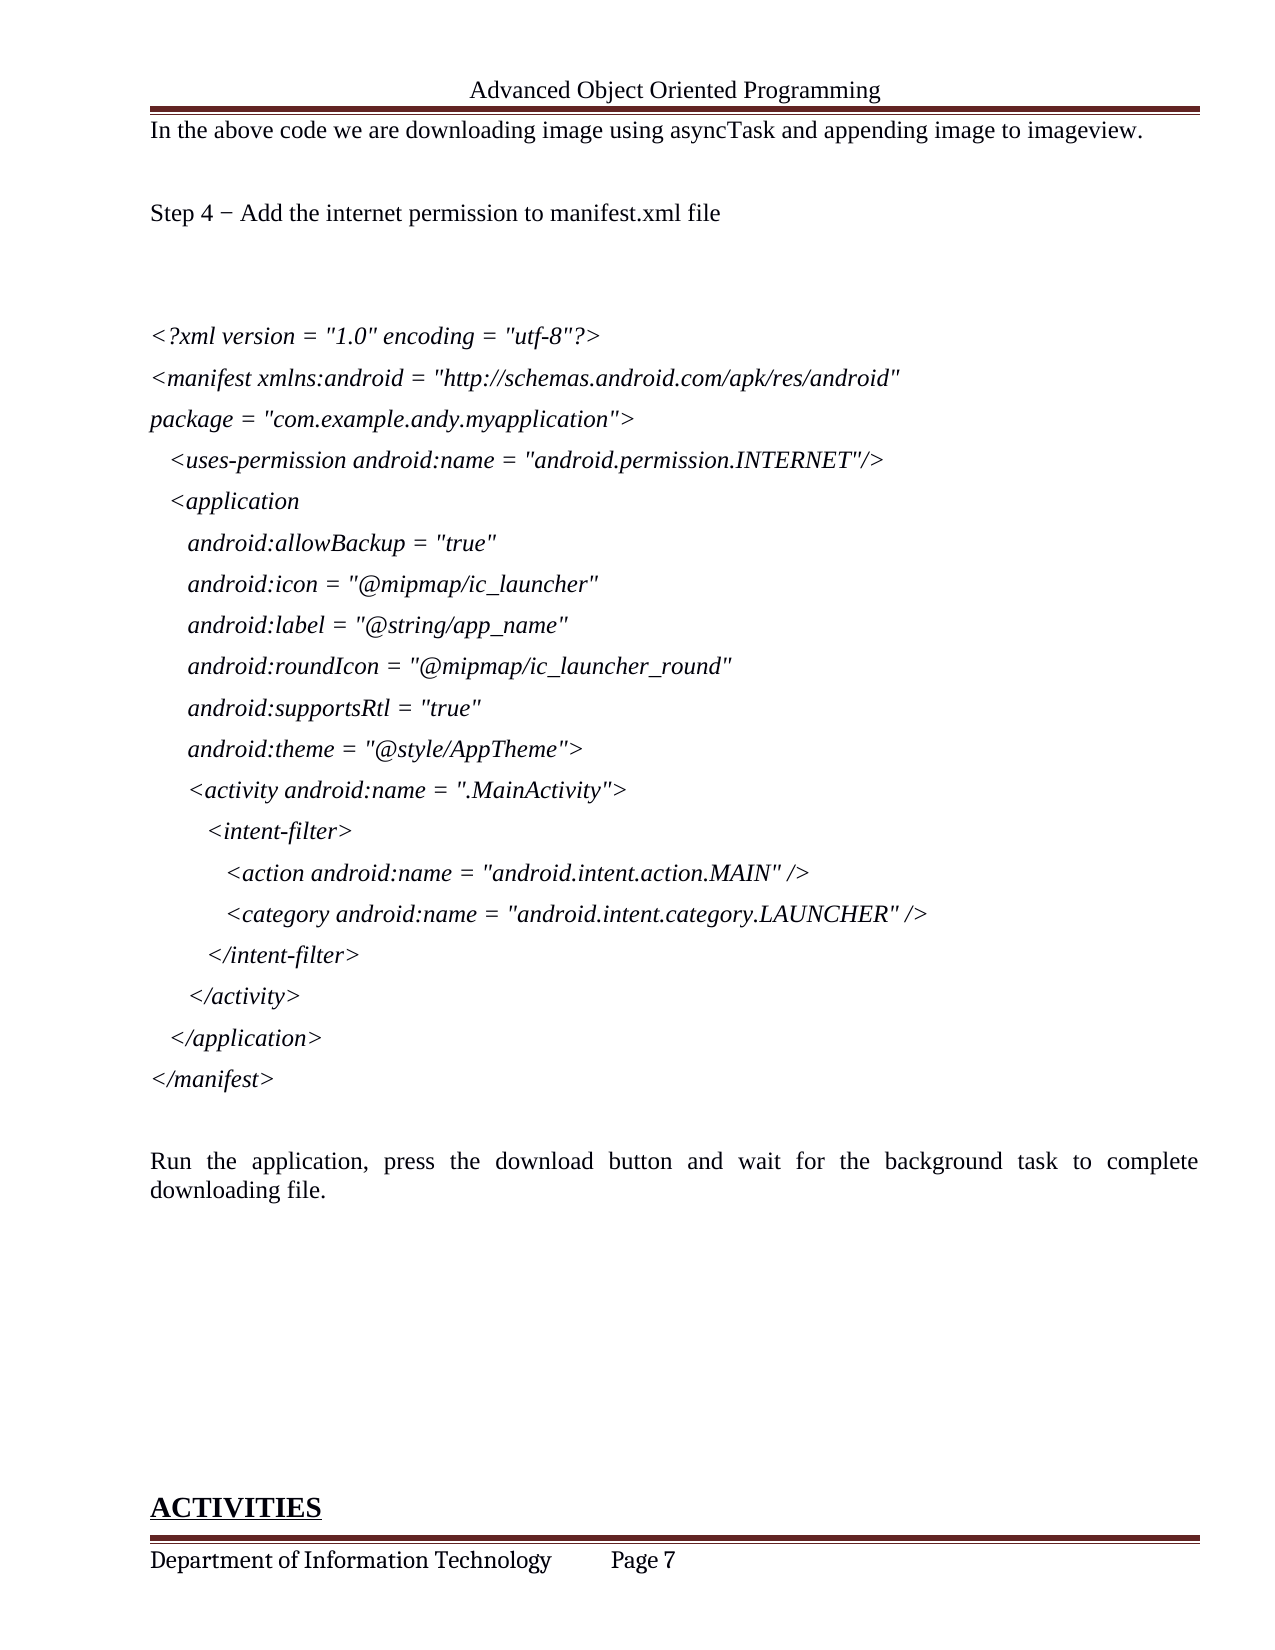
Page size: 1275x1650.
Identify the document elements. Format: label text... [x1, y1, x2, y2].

text android:allowBackup = "true" [150, 528, 1200, 556]
text android:roundIcon = "@mipmap/ic_launcher_round" [150, 651, 1200, 680]
text <?xml version = "1.0" encoding = "utf-8"?> [150, 321, 1200, 350]
text Step 4 − Add the internet permission to manifest.xml file [150, 198, 1200, 226]
text <category android:name = "android.intent.category.LAUNCHER" /> [150, 899, 1200, 928]
text android:icon = "@mipmap/ic_launcher" [150, 569, 1200, 598]
text android:supportsRtl = "true" [150, 693, 1200, 721]
text </intent-filter> [150, 940, 1200, 969]
text <activity android:name = ".MainActivity"> [150, 775, 1200, 804]
text </application> [150, 1023, 1200, 1051]
text <action android:name = "android.intent.action.MAIN" /> [150, 858, 1200, 886]
text ACTIVITIES [150, 1490, 1200, 1523]
text <intent-filter> [150, 816, 1200, 845]
text </manifest> [150, 1064, 1200, 1093]
text Run the application, press the download button and wait for the background task to complete downloading file. [150, 1146, 1200, 1204]
text In the above code we are downloading image using asyncTask and appending image to imageview. [150, 115, 1200, 144]
text android:label = "@string/app_name" [150, 610, 1200, 639]
text android:theme = "@style/AppTheme"> [150, 734, 1200, 763]
text <application [150, 486, 1200, 515]
text package = "com.example.andy.myapplication"> [150, 404, 1200, 433]
text <manifest xmlns:android = "http://schemas.android.com/apk/res/android" [150, 363, 1200, 391]
text <uses-permission android:name = "android.permission.INTERNET"/> [150, 445, 1200, 474]
text </activity> [150, 981, 1200, 1010]
